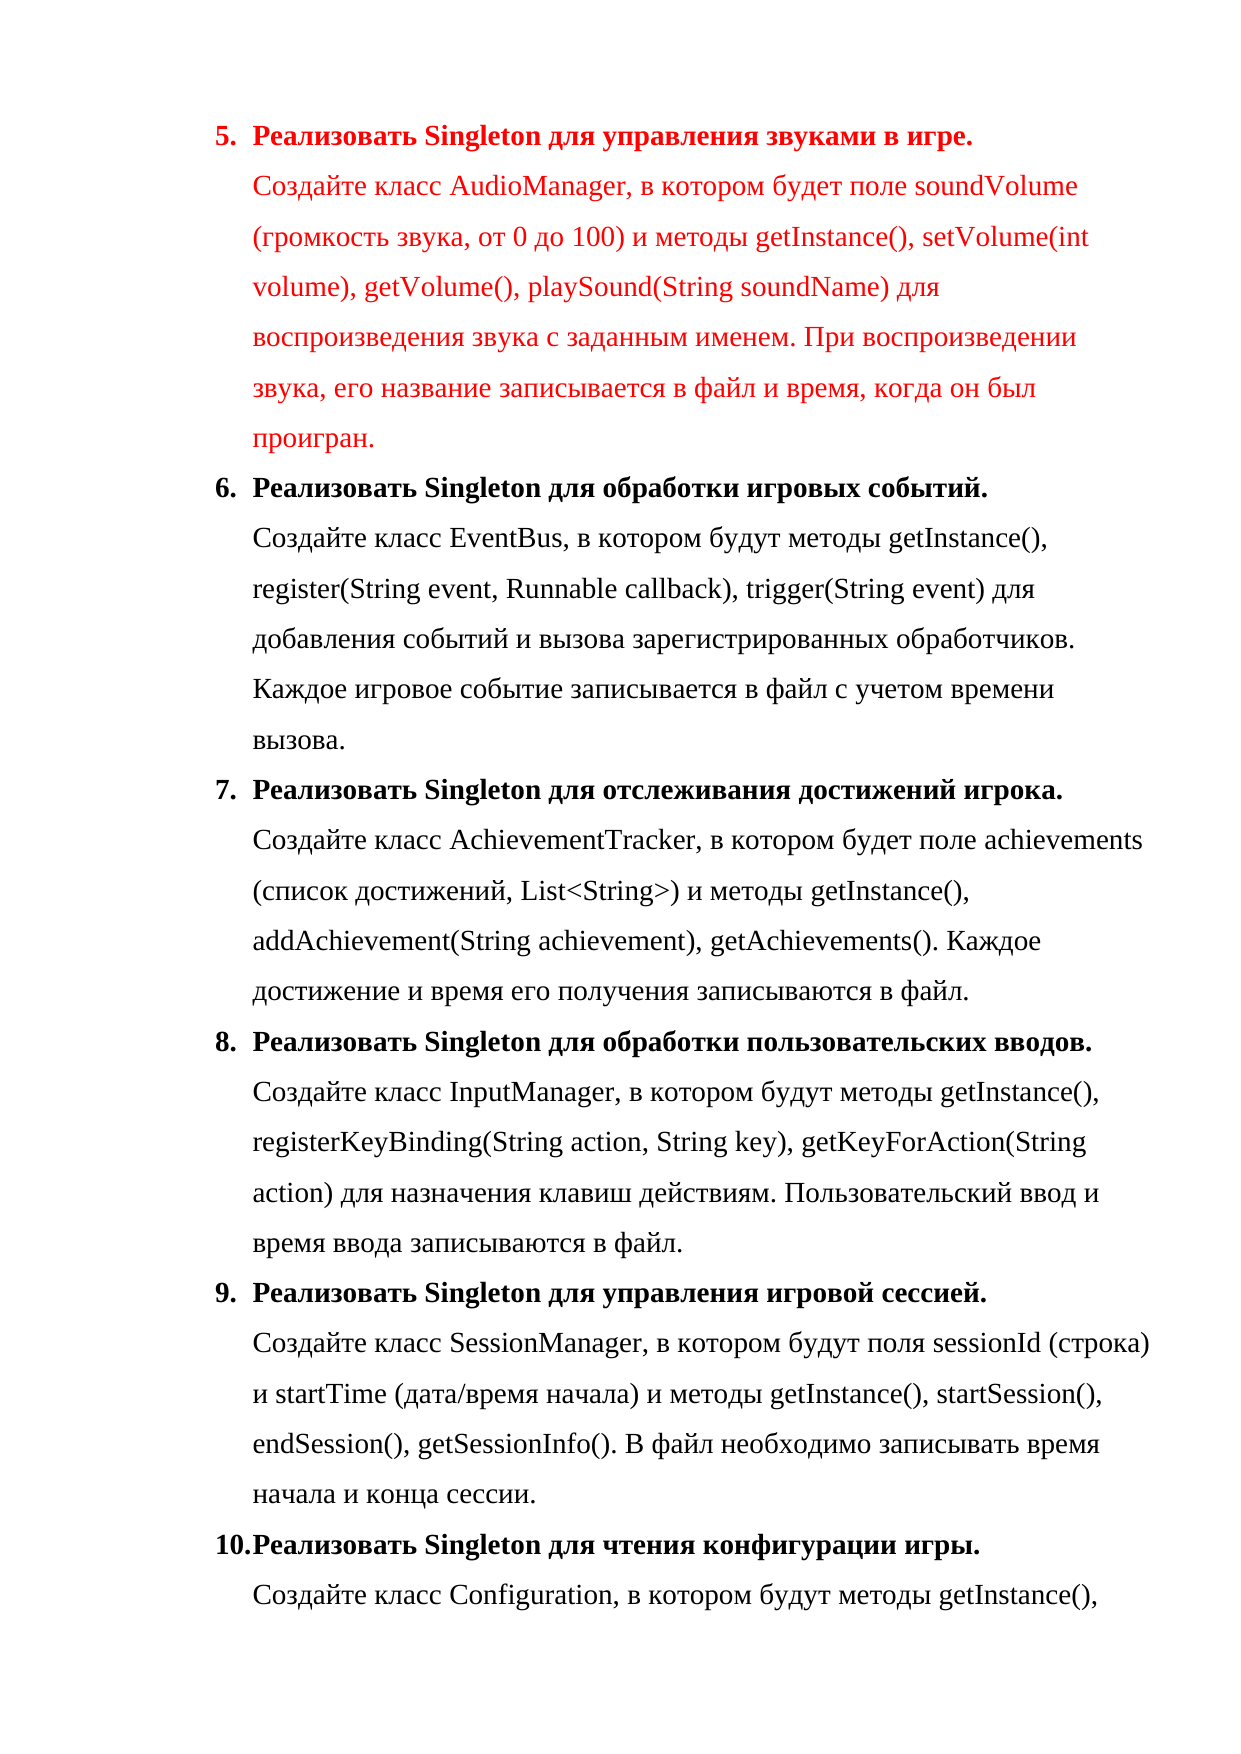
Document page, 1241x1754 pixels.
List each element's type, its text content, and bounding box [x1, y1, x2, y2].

list Реализовать Singleton для управления игровой сессией. Создайте класс SessionManager, в котором будут поля sessionId (строка) и startTime (дата/время начала) и методы getInstance(), startSession(), endSession(), getSessionInfo(). В файл необходимо записывать время начала и конца сессии. [215, 1275, 1152, 1510]
list Реализовать Singleton для управления звуками в игре. Создайте класс AudioManager, в котором будет поле soundVolume (громкость звука, от 0 до 100) и методы getInstance(), setVolume(int volume), getVolume(), playSound(String soundName) для воспроизведения звука с заданным именем. При воспроизведении звука, его название записывается в файл и время, когда он был проигран. [215, 118, 1152, 453]
list Реализовать Singleton для отслеживания достижений игрока. Создайте класс AchievementTracker, в котором будет поле achievements (список достижений, List<String>) и методы getInstance(), addAchievement(String achievement), getAchievements(). Каждое достижение и время его получения записываются в файл. [215, 772, 1152, 1007]
list Реализовать Singleton для обработки игровых событий. Создайте класс EventBus, в котором будут методы getInstance(), register(String event, Runnable callback), trigger(String event) для добавления событий и вызова зарегистрированных обработчиков. Каждое игровое событие записывается в файл с учетом времени вызова. [215, 470, 1152, 755]
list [215, 1527, 1152, 1611]
list Реализовать Singleton для обработки пользовательских вводов. Создайте класс InputManager, в котором будут методы getInstance(), registerKeyBinding(String action, String key), getKeyForAction(String action) для назначения клавиш действиям. Пользовательский ввод и время ввода записываются в файл. [215, 1024, 1152, 1258]
